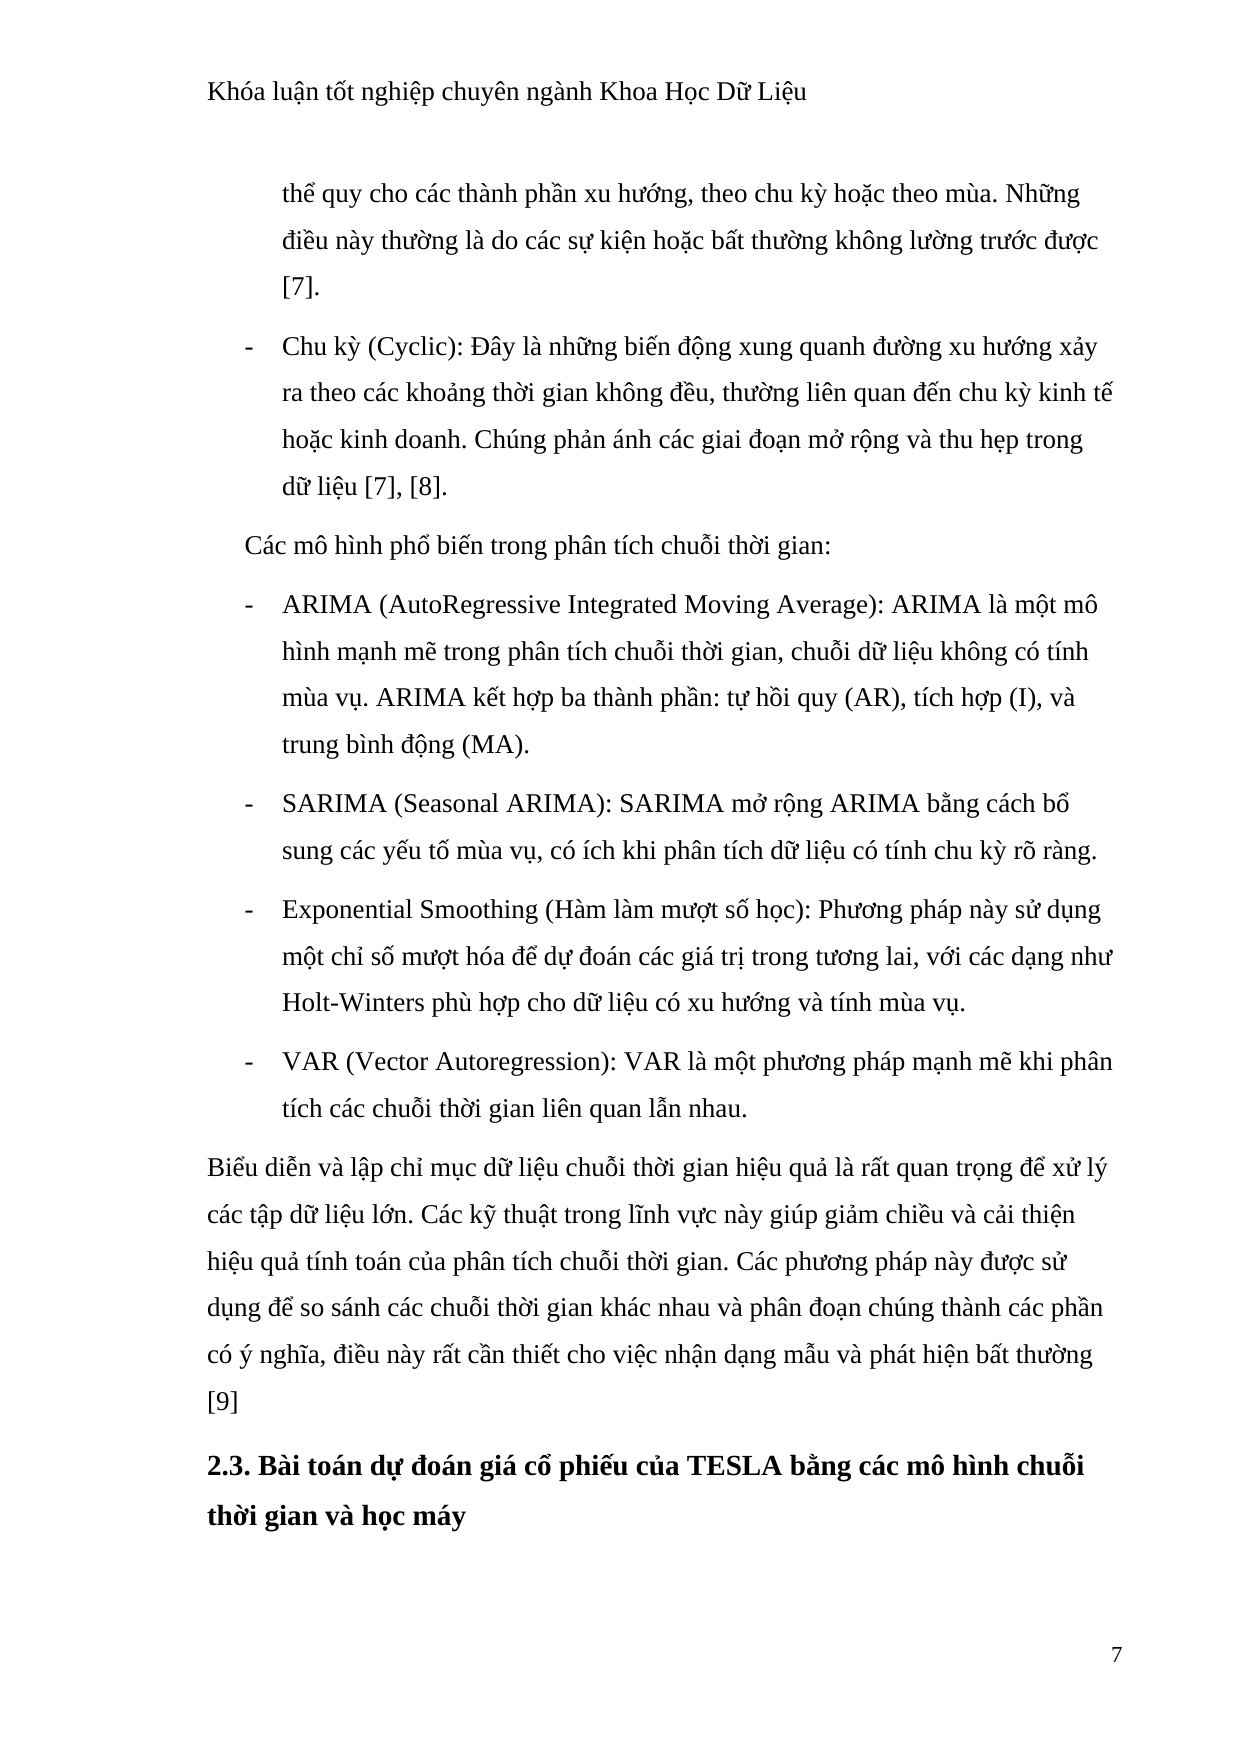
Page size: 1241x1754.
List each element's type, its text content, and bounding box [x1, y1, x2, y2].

list VAR (Vector Autoregression): VAR là một phương pháp mạnh mẽ khi phân tích các chuỗi thời gian liên quan lẫn nhau. [244, 1046, 1122, 1123]
list ARIMA (AutoRegressive Integrated Moving Average): ARIMA là một mô hình mạnh mẽ trong phân tích chuỗi thời gian, chuỗi dữ liệu không có tính mùa vụ. ARIMA kết hợp ba thành phần: tự hồi quy (AR), tích hợp (I), và trung bình động (MA). [244, 588, 1122, 759]
list SARIMA (Seasonal ARIMA): SARIMA mở rộng ARIMA bằng cách bổ sung các yếu tố mùa vụ, có ích khi phân tích dữ liệu có tính chu kỳ rõ ràng. [244, 787, 1122, 865]
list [244, 177, 1122, 302]
list Chu kỳ (Cyclic): Đây là những biến động xung quanh đường xu hướng xảy ra theo các khoảng thời gian không đều, thường liên quan đến chu kỳ kinh tế hoặc kinh doanh. Chúng phản ánh các giai đoạn mở rộng và thu hẹp trong dữ liệu , . [244, 330, 1122, 501]
list Exponential Smoothing (Hàm làm mượt số học): Phương pháp này sử dụng một chỉ số mượt hóa để dự đoán các giá trị trong tương lai, với các dạng như Holt-Winters phù hợp cho dữ liệu có xu hướng và tính mùa vụ. [244, 893, 1122, 1017]
text Biểu diễn và lập chỉ mục dữ liệu chuỗi thời gian hiệu quả là rất quan trọng để xử lý các tập dữ liệu lớn. Các kỹ thuật trong lĩnh vực này giúp giảm chiều và cải thiện hiệu quả tính toán của phân tích chuỗi thời gian. Các phương pháp này được sử dụng để so sánh các chuỗi thời gian khác nhau và phân đoạn chúng thành các phần có ý nghĩa, điều này rất cần thiết cho việc nhận dạng mẫu và phát hiện bất thường [207, 1151, 1122, 1416]
subtitle 2.3. Bài toán dự đoán giá cổ phiếu của TESLA bằng các mô hình chuỗi thời gian và học máy [207, 1448, 1122, 1532]
text Các mô hình phổ biến trong phân tích chuỗi thời gian: [244, 529, 1122, 560]
